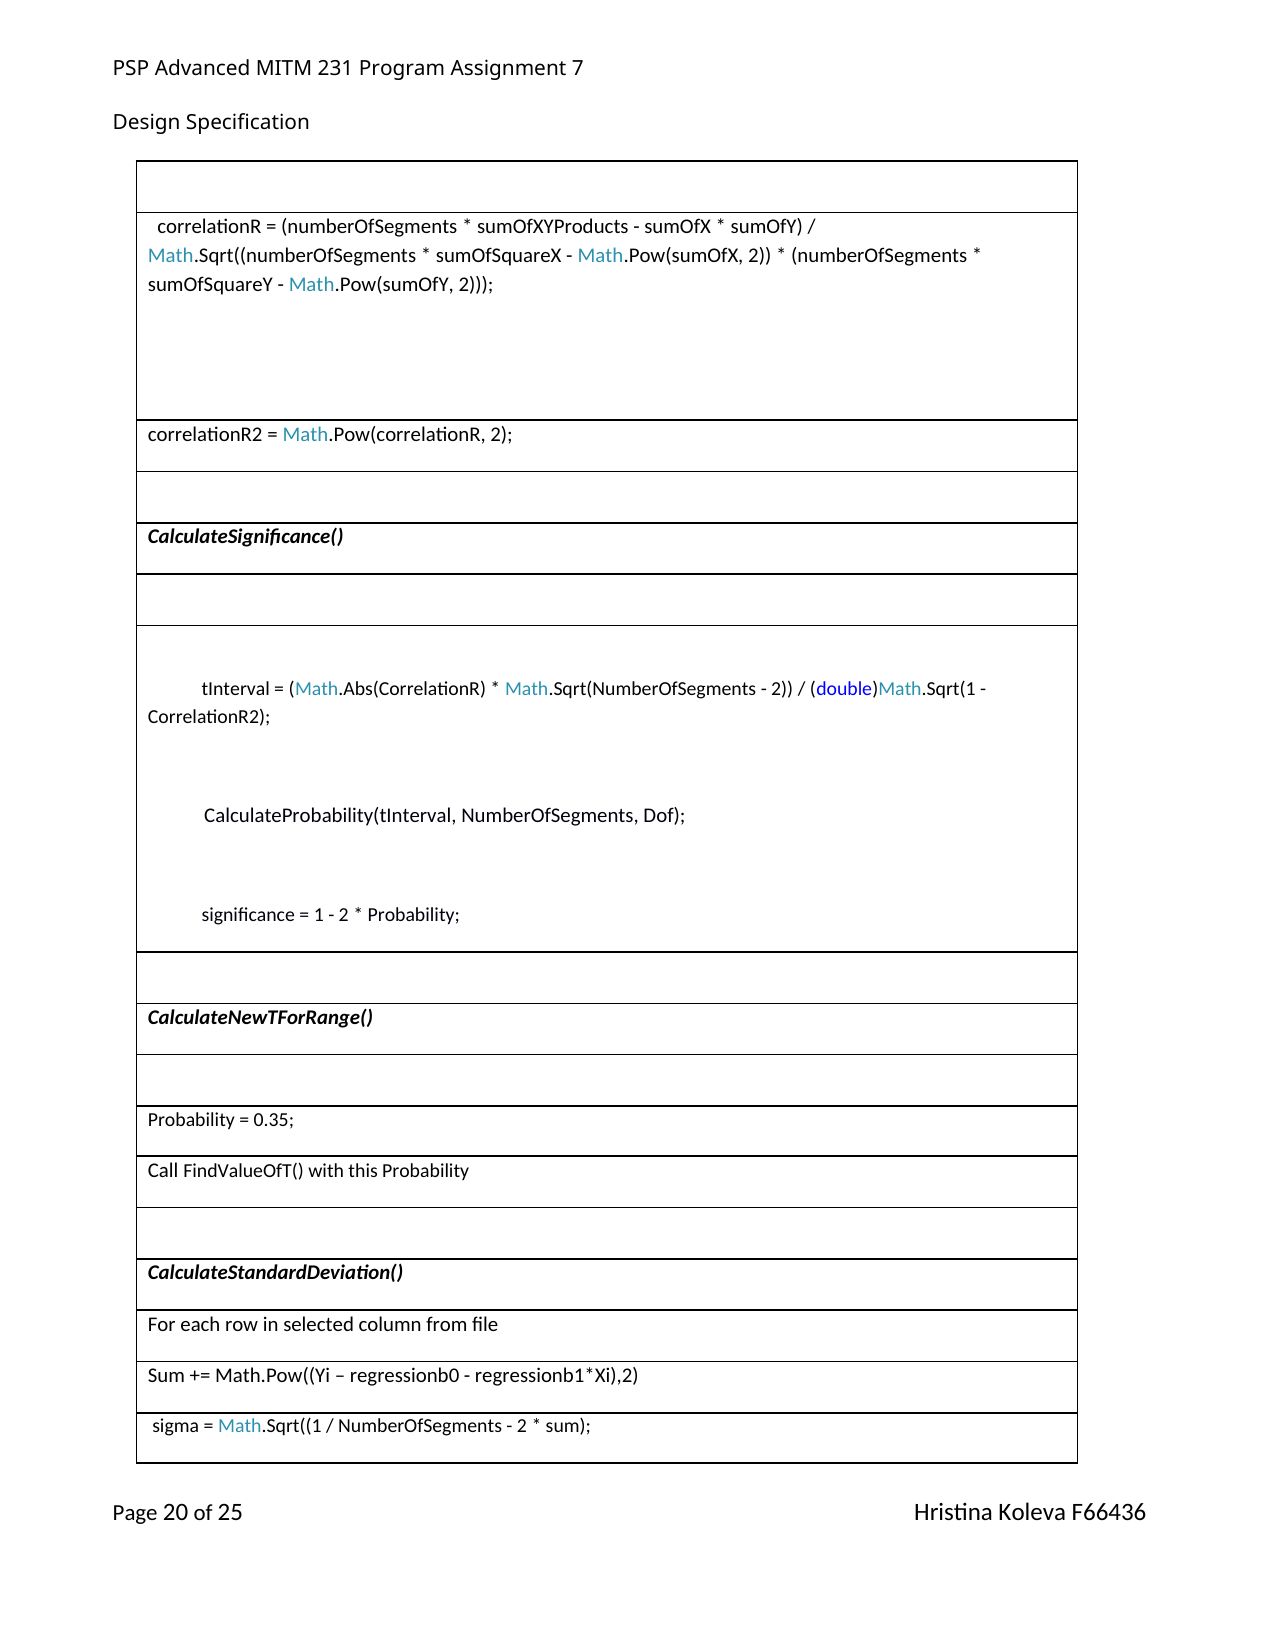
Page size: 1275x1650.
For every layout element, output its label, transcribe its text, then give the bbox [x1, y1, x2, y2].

table_cell correlationR2 = Math.Pow(correlationR, 2); [137, 421, 1077, 471]
table_cell [137, 472, 1077, 522]
table_cell CalculateSignificance() [137, 524, 1077, 573]
table_cell Sum += Math.Pow((Yi – regressionb0 - regressionb1*Xi),2) [137, 1362, 1077, 1412]
table_cell sigma = Math.Sqrt((1 / NumberOfSegments - 2 * sum); [137, 1414, 1077, 1462]
table_cell CalculateStandardDeviation() [137, 1260, 1077, 1309]
table_cell Probability = 0.35; [137, 1107, 1077, 1155]
table_cell [137, 1208, 1077, 1258]
table_cell CalculateNewTForRange() [137, 1004, 1077, 1054]
table_cell Call FindValueOfT() with this Probability [137, 1157, 1077, 1207]
table_cell [137, 575, 1077, 625]
table_cell [137, 162, 1077, 211]
table_cell correlationR = (numberOfSegments * sumOfXYProducts - sumOfX * sumOfY) / Math.Sqrt((numberOfSegments * sumOfSquareX - Math.Pow(sumOfX, 2)) * (numberOfSegments * sumOfSquareY - Math.Pow(sumOfY, 2))); [137, 213, 1077, 419]
table_cell [137, 1055, 1077, 1105]
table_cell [137, 1311, 1077, 1361]
table_cell tInterval = (Math.Abs(CorrelationR) * Math.Sqrt(NumberOfSegments - 2)) / (double)Math.Sqrt(1 - CorrelationR2); CalculateProbability(tInterval, NumberOfSegments, Dof); significance = 1 - 2 * Probability; [137, 626, 1077, 951]
table_cell [137, 953, 1077, 1002]
